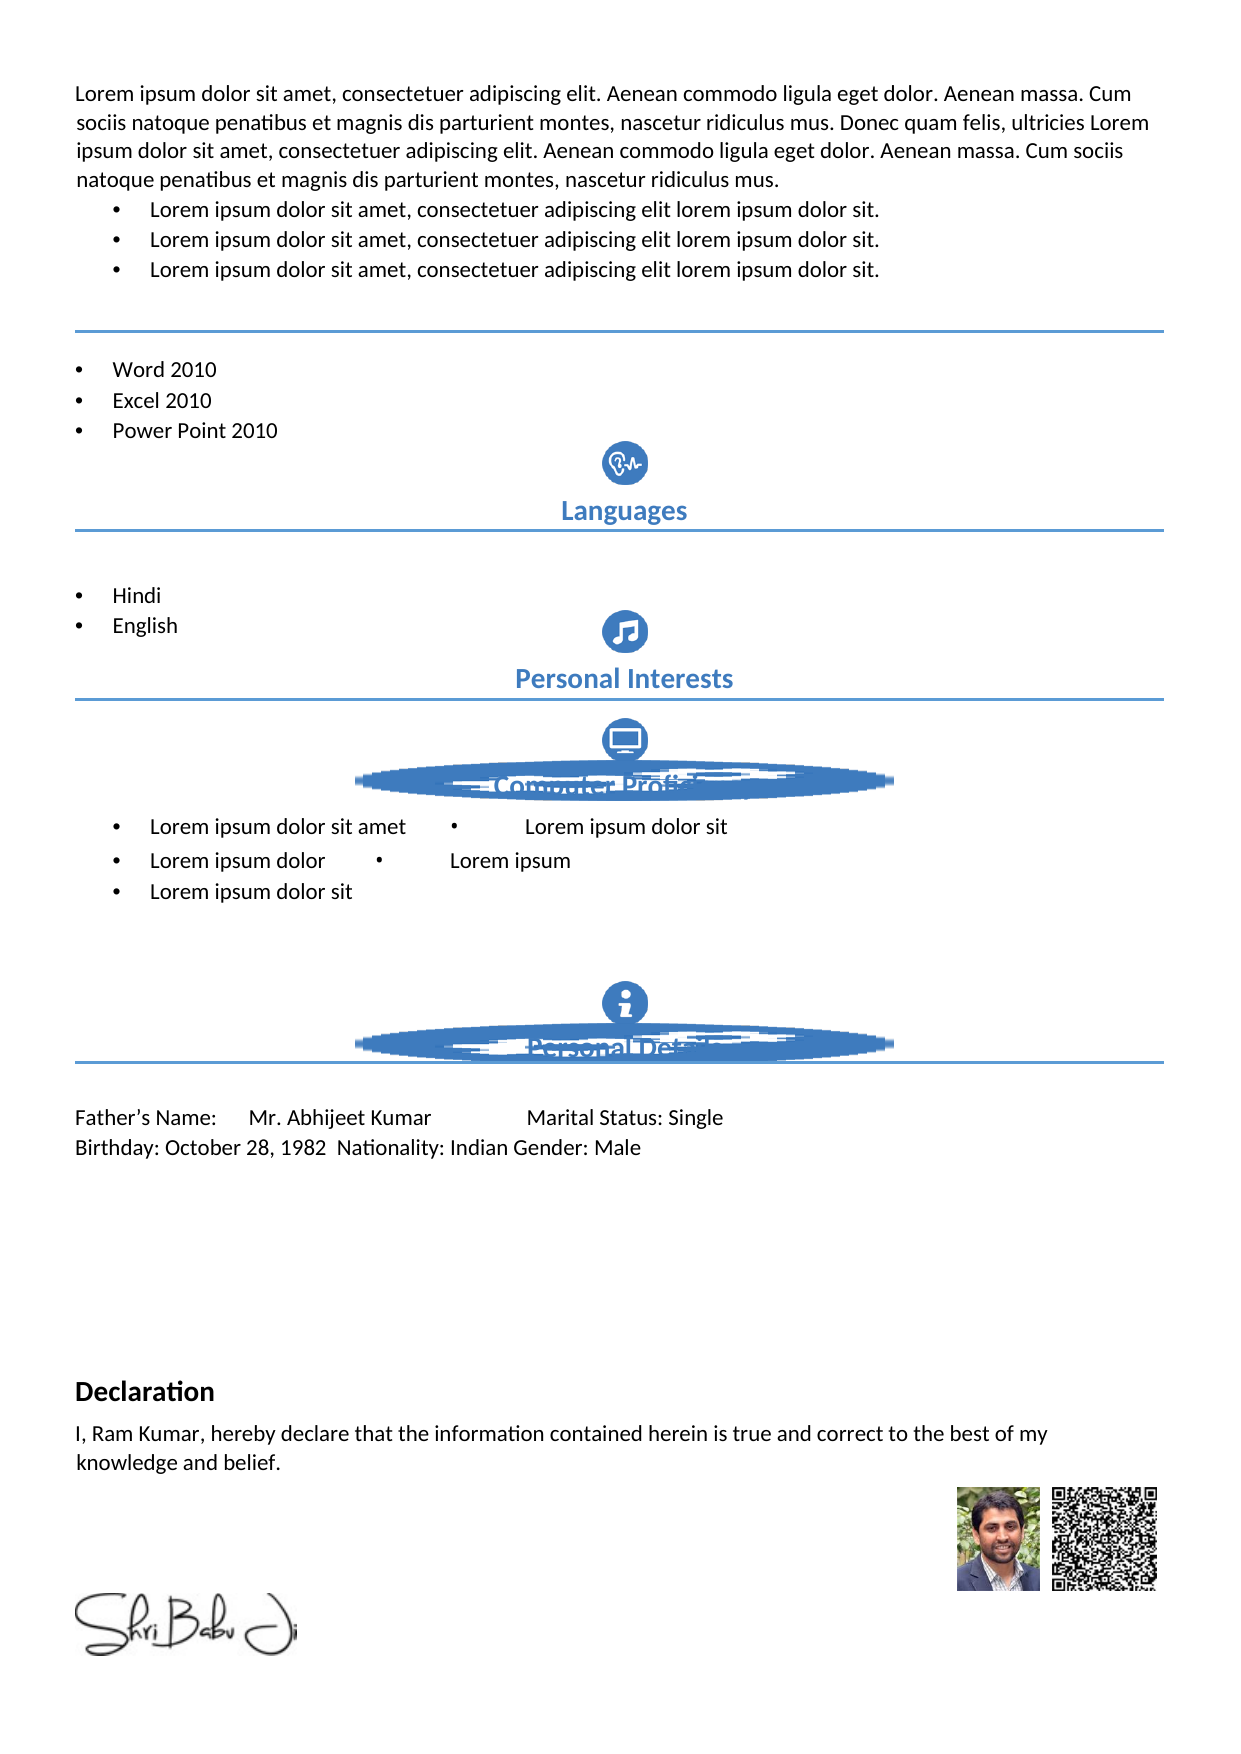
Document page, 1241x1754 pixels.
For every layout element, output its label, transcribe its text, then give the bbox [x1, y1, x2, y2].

list Lorem ipsum dolor sit amet, consectetuer adipiscing elit lorem ipsum dolor sit. [112, 226, 1156, 253]
picture [355, 718, 894, 801]
text I, Ram Kumar, hereby declare that the information contained herein is true and correct to the best of my knowledge and belief. [75, 1419, 1156, 1476]
list Lorem ipsum dolor sit amet • Lorem ipsum dolor sit [112, 810, 1156, 842]
table_header [494, 333, 1164, 529]
text Father’s Name: Mr. Abhijeet Kumar Marital Status: Single [75, 1103, 1156, 1131]
table_header Word 2010 Excel 2010 Power Point 2010 [75, 333, 494, 529]
picture [957, 1487, 1040, 1591]
list Lorem ipsum dolor sit amet, consectetuer adipiscing elit lorem ipsum dolor sit. [112, 196, 1156, 223]
list Lorem ipsum dolor • Lorem ipsum [112, 844, 1156, 875]
subtitle Declaration [75, 1373, 1156, 1408]
picture [355, 610, 894, 692]
list Lorem ipsum dolor sit [112, 877, 1156, 905]
picture [355, 981, 894, 1061]
list Lorem ipsum dolor sit amet, consectetuer adipiscing elit lorem ipsum dolor sit. [112, 256, 1156, 283]
table_cell Hindi English [75, 532, 494, 698]
picture [1052, 1487, 1157, 1591]
text Birthday: October 28, 1982 Nationality: Indian Gender: Male [75, 1133, 814, 1161]
picture [355, 441, 894, 524]
table_cell [494, 532, 1164, 698]
picture [75, 1593, 297, 1656]
